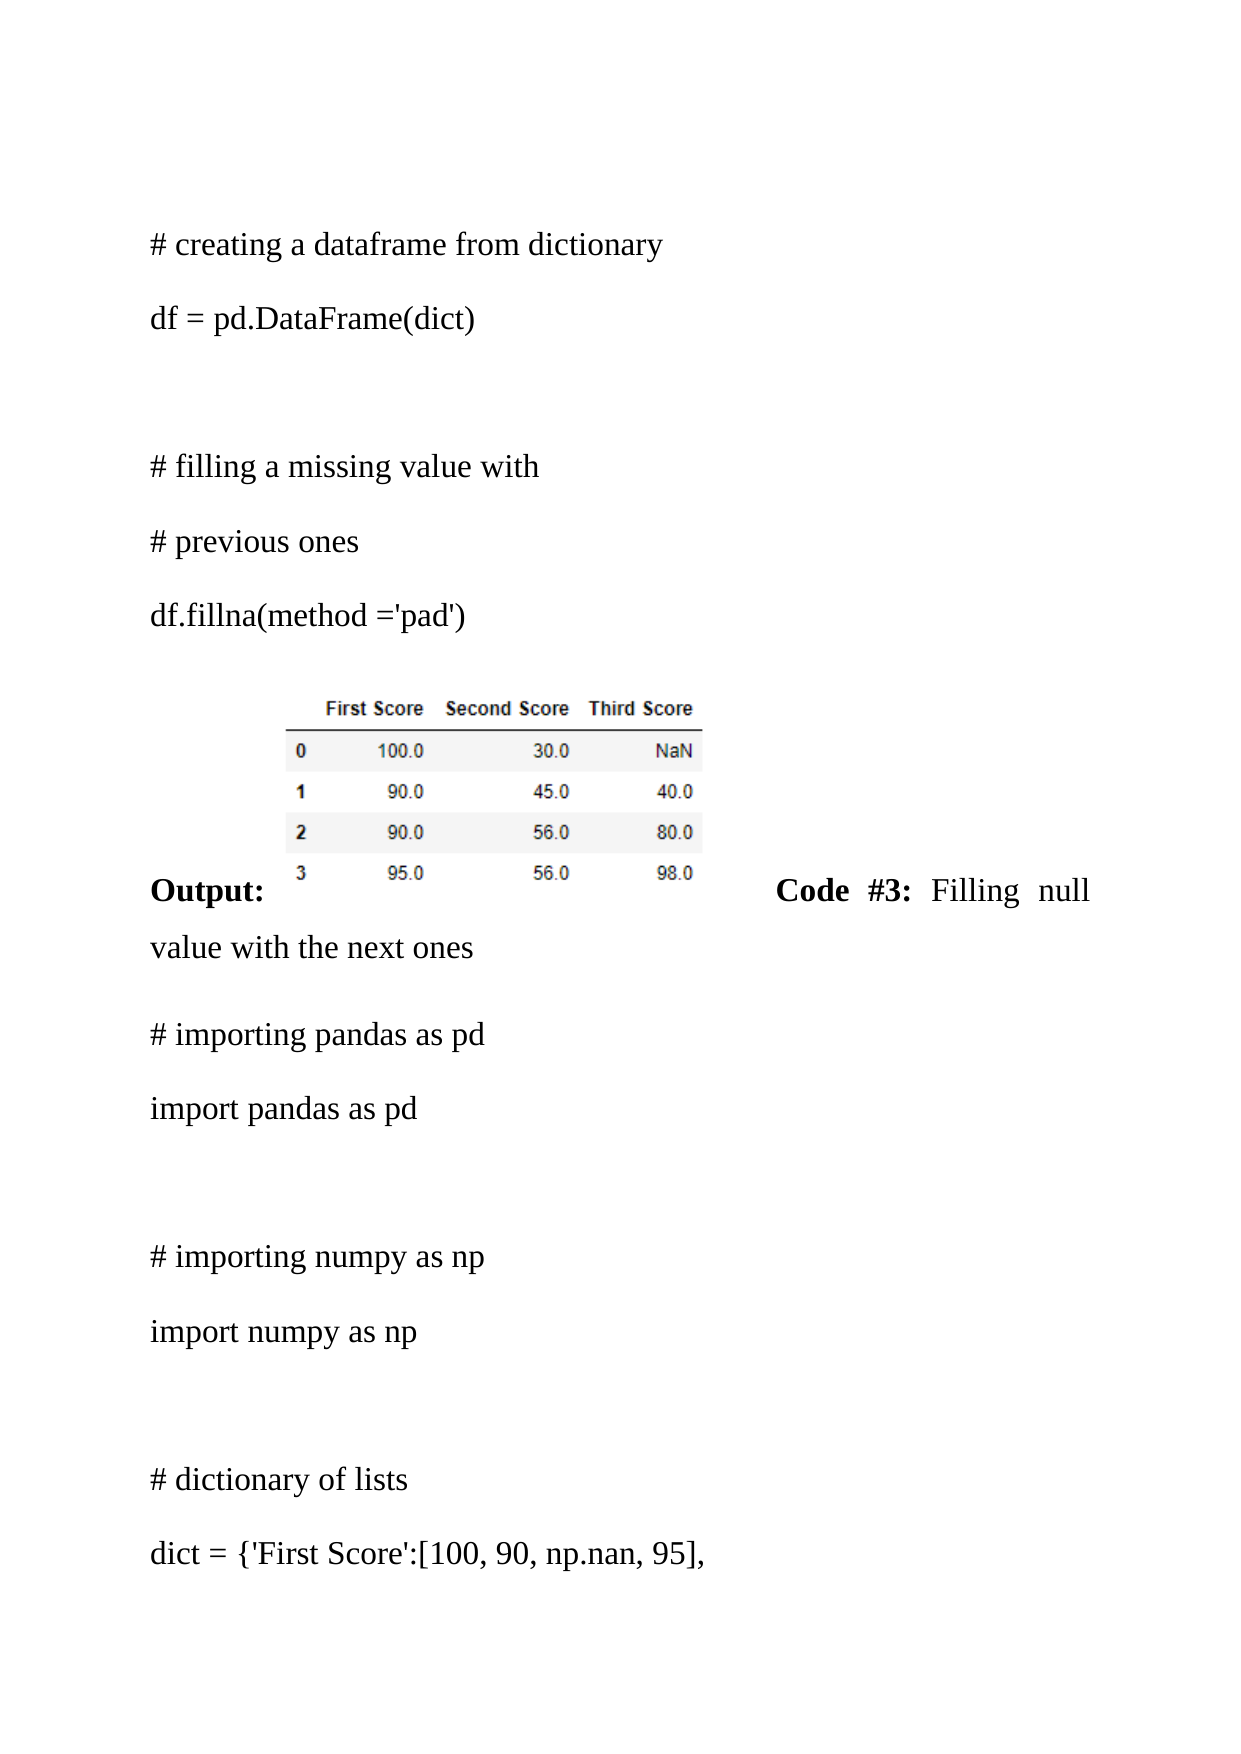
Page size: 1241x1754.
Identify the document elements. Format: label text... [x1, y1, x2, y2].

picture [283, 692, 759, 902]
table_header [150, 1014, 715, 1602]
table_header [150, 150, 705, 663]
